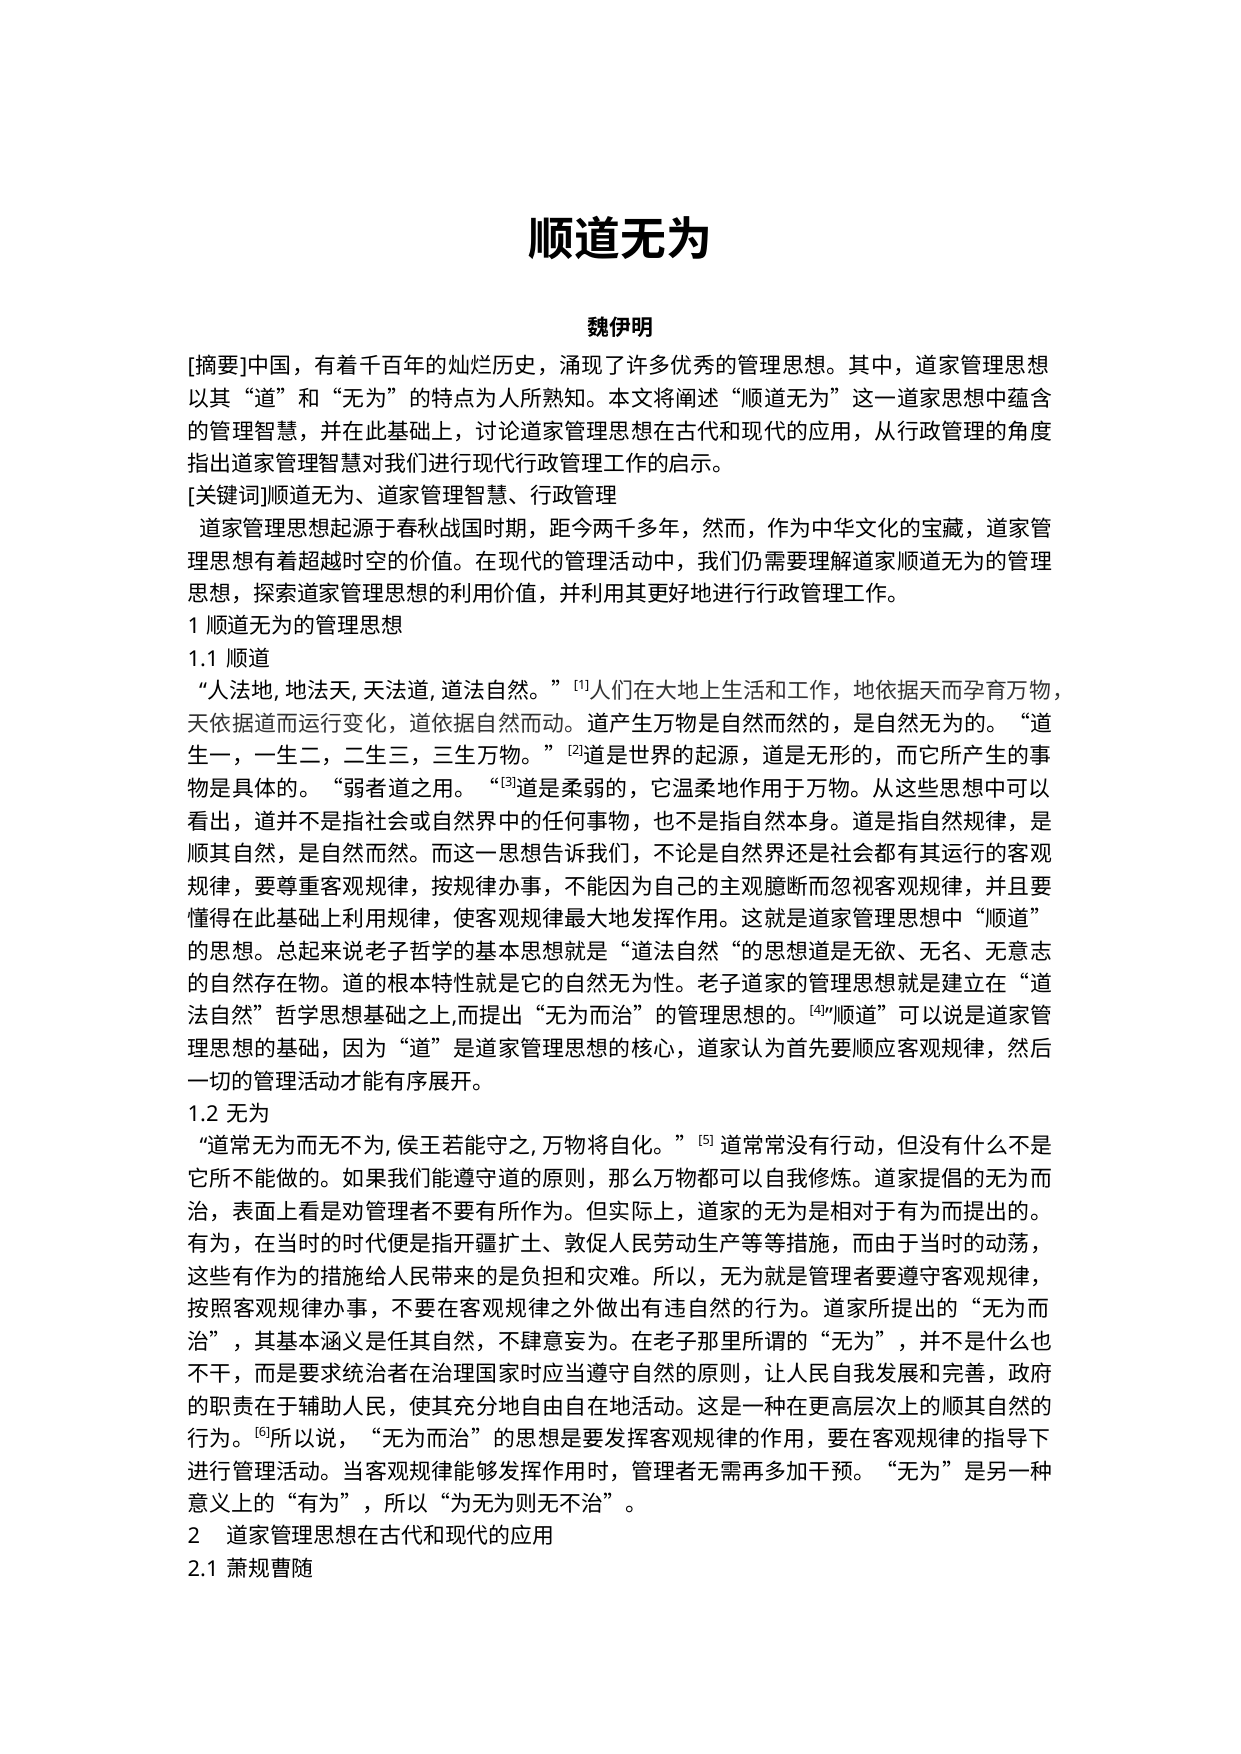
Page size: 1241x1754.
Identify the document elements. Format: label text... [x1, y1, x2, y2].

text 道家管理思想起源于春秋战国时期，距今两千多年，然而，作为中华文化的宝藏，道家管理思想有着超越时空的价值。在现代的管理活动中，我们仍需要理解道家顺道无为的管理思想，探索道家管理思想的利用价值，并利用其更好地进行行政管理工作。 [187, 511, 1053, 608]
title 顺道无为 [187, 187, 1053, 284]
text 1 顺道无为的管理思想 [187, 608, 1053, 641]
list 道家管理思想在古代和现代的应用 [187, 1518, 1053, 1551]
text [摘要]中国，有着千百年的灿烂历史，涌现了许多优秀的管理思想。其中，道家管理思想以其“道”和“无为”的特点为人所熟知。本文将阐述“顺道无为”这一道家思想中蕴含的管理智慧，并在此基础上，讨论道家管理思想在古代和现代的应用，从行政管理的角度指出道家管理智慧对我们进行现代行政管理工作的启示。 [187, 348, 1053, 478]
text “道常无为而无不为, 侯王若能守之, 万物将自化。”[5] 道常常没有行动，但没有什么不是它所不能做的。如果我们能遵守道的原则，那么万物都可以自我修炼。道家提倡的无为而治，表面上看是劝管理者不要有所作为。但实际上，道家的无为是相对于有为而提出的。有为，在当时的时代便是指开疆扩土、敦促人民劳动生产等等措施，而由于当时的动荡，这些有作为的措施给人民带来的是负担和灾难。所以，无为就是管理者要遵守客观规律，按照客观规律办事，不要在客观规律之外做出有违自然的行为。道家所提出的“无为而治”，其基本涵义是任其自然，不肆意妄为。在老子那里所谓的“无为”，并不是什么也不干，而是要求统治者在治理国家时应当遵守自然的原则，让人民自我发展和完善，政府的职责在于辅助人民，使其充分地自由自在地活动。这是一种在更高层次上的顺其自然的行为。[6]所以说，“无为而治”的思想是要发挥客观规律的作用，要在客观规律的指导下进行管理活动。当客观规律能够发挥作用时，管理者无需再多加干预。“无为”是另一种意义上的“有为”，所以“为无为则无不治”。 [187, 1128, 1053, 1518]
list 萧规曹随 [187, 1551, 1053, 1583]
title 魏伊明 [187, 309, 1053, 342]
text [关键词]顺道无为、道家管理智慧、行政管理 [187, 478, 1053, 511]
list 无为 [187, 1096, 1053, 1128]
list 顺道 [187, 641, 1053, 673]
text “人法地, 地法天, 天法道, 道法自然。”[1]人们在大地上生活和工作，地依据天而孕育万物，天依据道而运行变化，道依据自然而动。道产生万物是自然而然的，是自然无为的。“道生一，一生二，二生三，三生万物。”[2]道是世界的起源，道是无形的，而它所产生的事物是具体的。“弱者道之用。“[3]道是柔弱的，它温柔地作用于万物。从这些思想中可以看出，道并不是指社会或自然界中的任何事物，也不是指自然本身。道是指自然规律，是顺其自然，是自然而然。而这一思想告诉我们，不论是自然界还是社会都有其运行的客观规律，要尊重客观规律，按规律办事，不能因为自己的主观臆断而忽视客观规律，并且要懂得在此基础上利用规律，使客观规律最大地发挥作用。这就是道家管理思想中“顺道”的思想。总起来说老子哲学的基本思想就是“道法自然“的思想道是无欲、无名、无意志的自然存在物。道的根本特性就是它的自然无为性。老子道家的管理思想就是建立在“道法自然”哲学思想基础之上,而提出“无为而治”的管理思想的。[4]”顺道”可以说是道家管理思想的基础，因为“道”是道家管理思想的核心，道家认为首先要顺应客观规律，然后一切的管理活动才能有序展开。 [187, 673, 1053, 1096]
